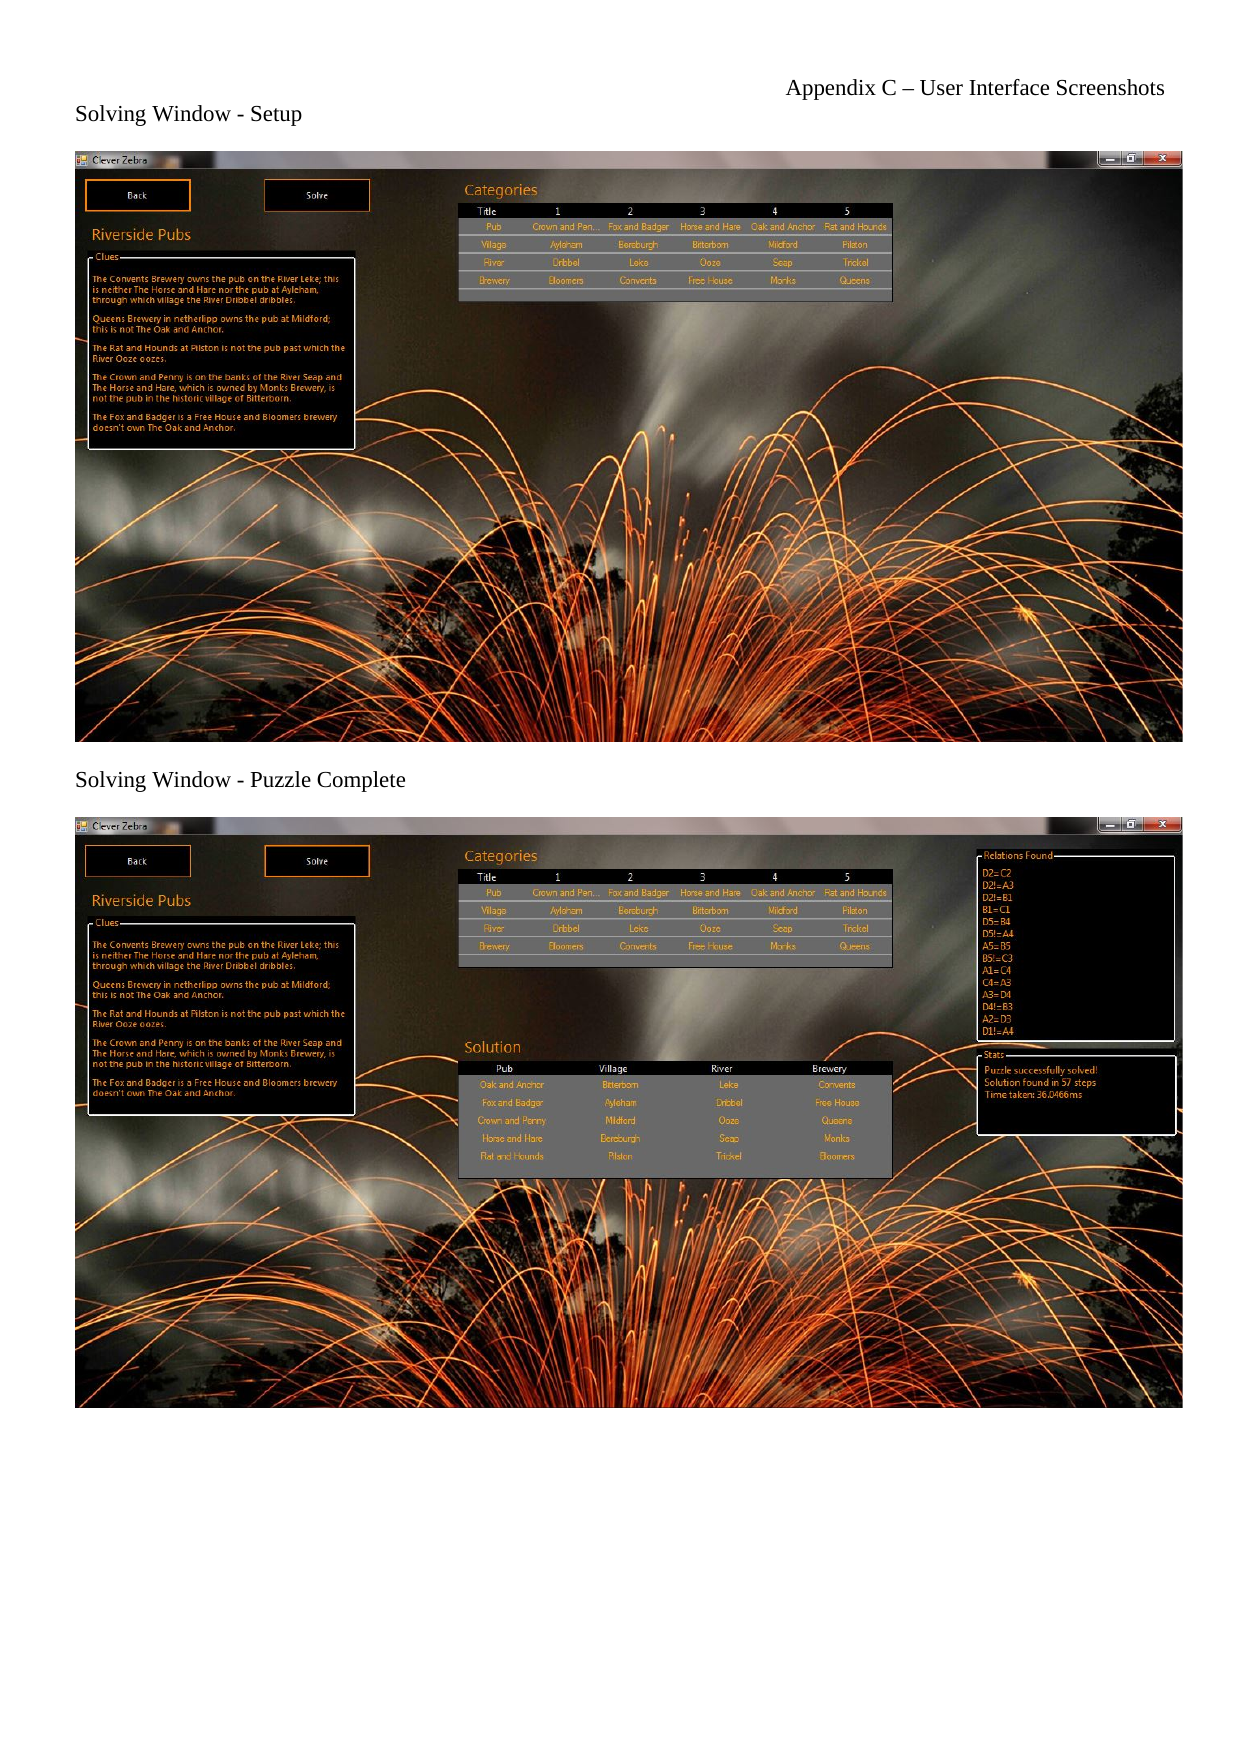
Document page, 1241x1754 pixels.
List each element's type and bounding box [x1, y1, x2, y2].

picture [75, 151, 1183, 742]
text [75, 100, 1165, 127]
picture [75, 817, 1183, 1408]
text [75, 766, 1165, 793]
